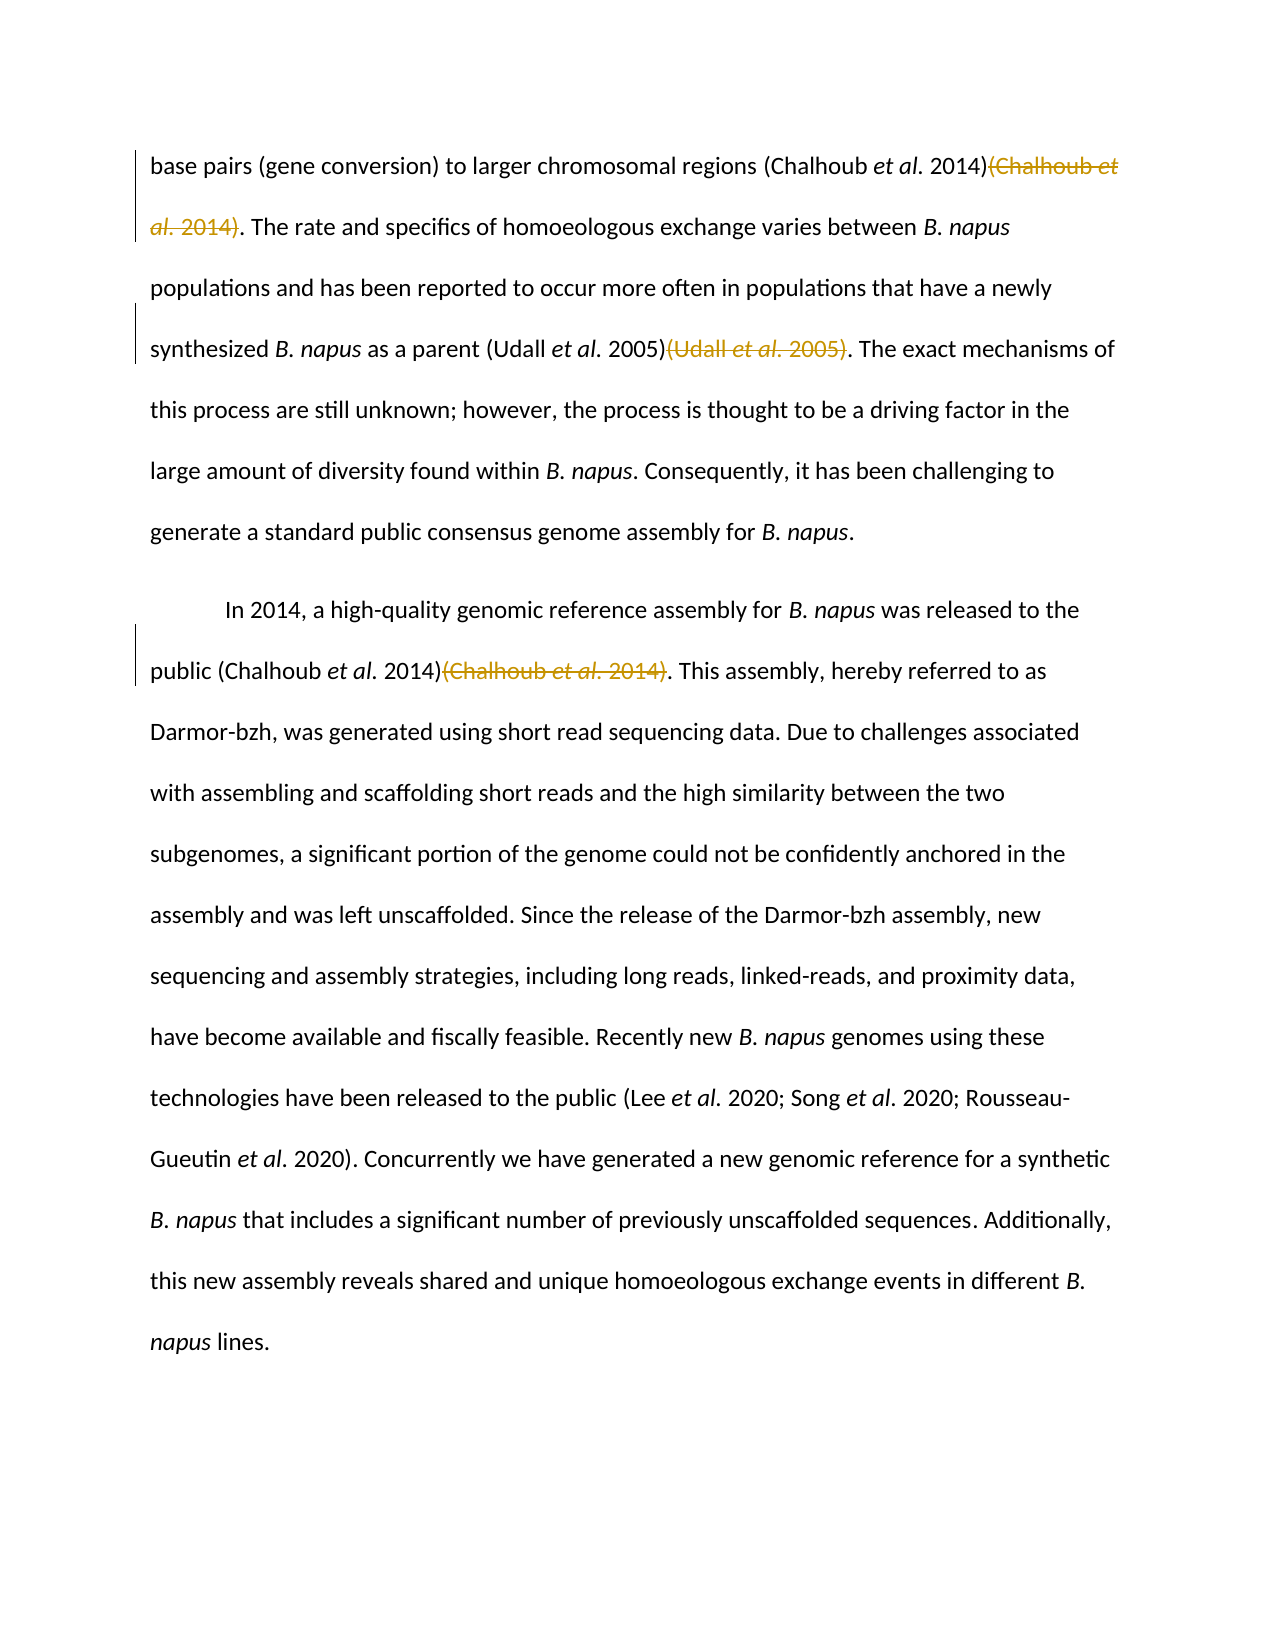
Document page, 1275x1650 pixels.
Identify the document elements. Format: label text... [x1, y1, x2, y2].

text In 2014, a high-quality genomic reference assembly for B. napus was released to the public (Chalhoub et al. 2014). This assembly, hereby referred to as Darmor-bzh, was generated using short read sequencing data. Due to challenges associated with assembling and scaffolding short reads and the high similarity between the two subgenomes, a significant portion of the genome could not be confidently anchored in the assembly and was left unscaffolded. Since the release of the Darmor-bzh assembly, new sequencing and assembly strategies, including long reads, linked-reads, and proximity data, have become available and fiscally feasible. Recently new B. napus genomes using these technologies have been released to the public (Lee et al. 2020; Song et al. 2020; Rousseau-Gueutin et al. 2020). Concurrently we have generated a new genomic reference for a synthetic B. napus that includes a significant number of previously unscaffolded sequences. Additionally, this new assembly reveals shared and unique homoeologous exchange events in different B. napus lines. [150, 594, 1125, 1357]
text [150, 150, 1125, 547]
